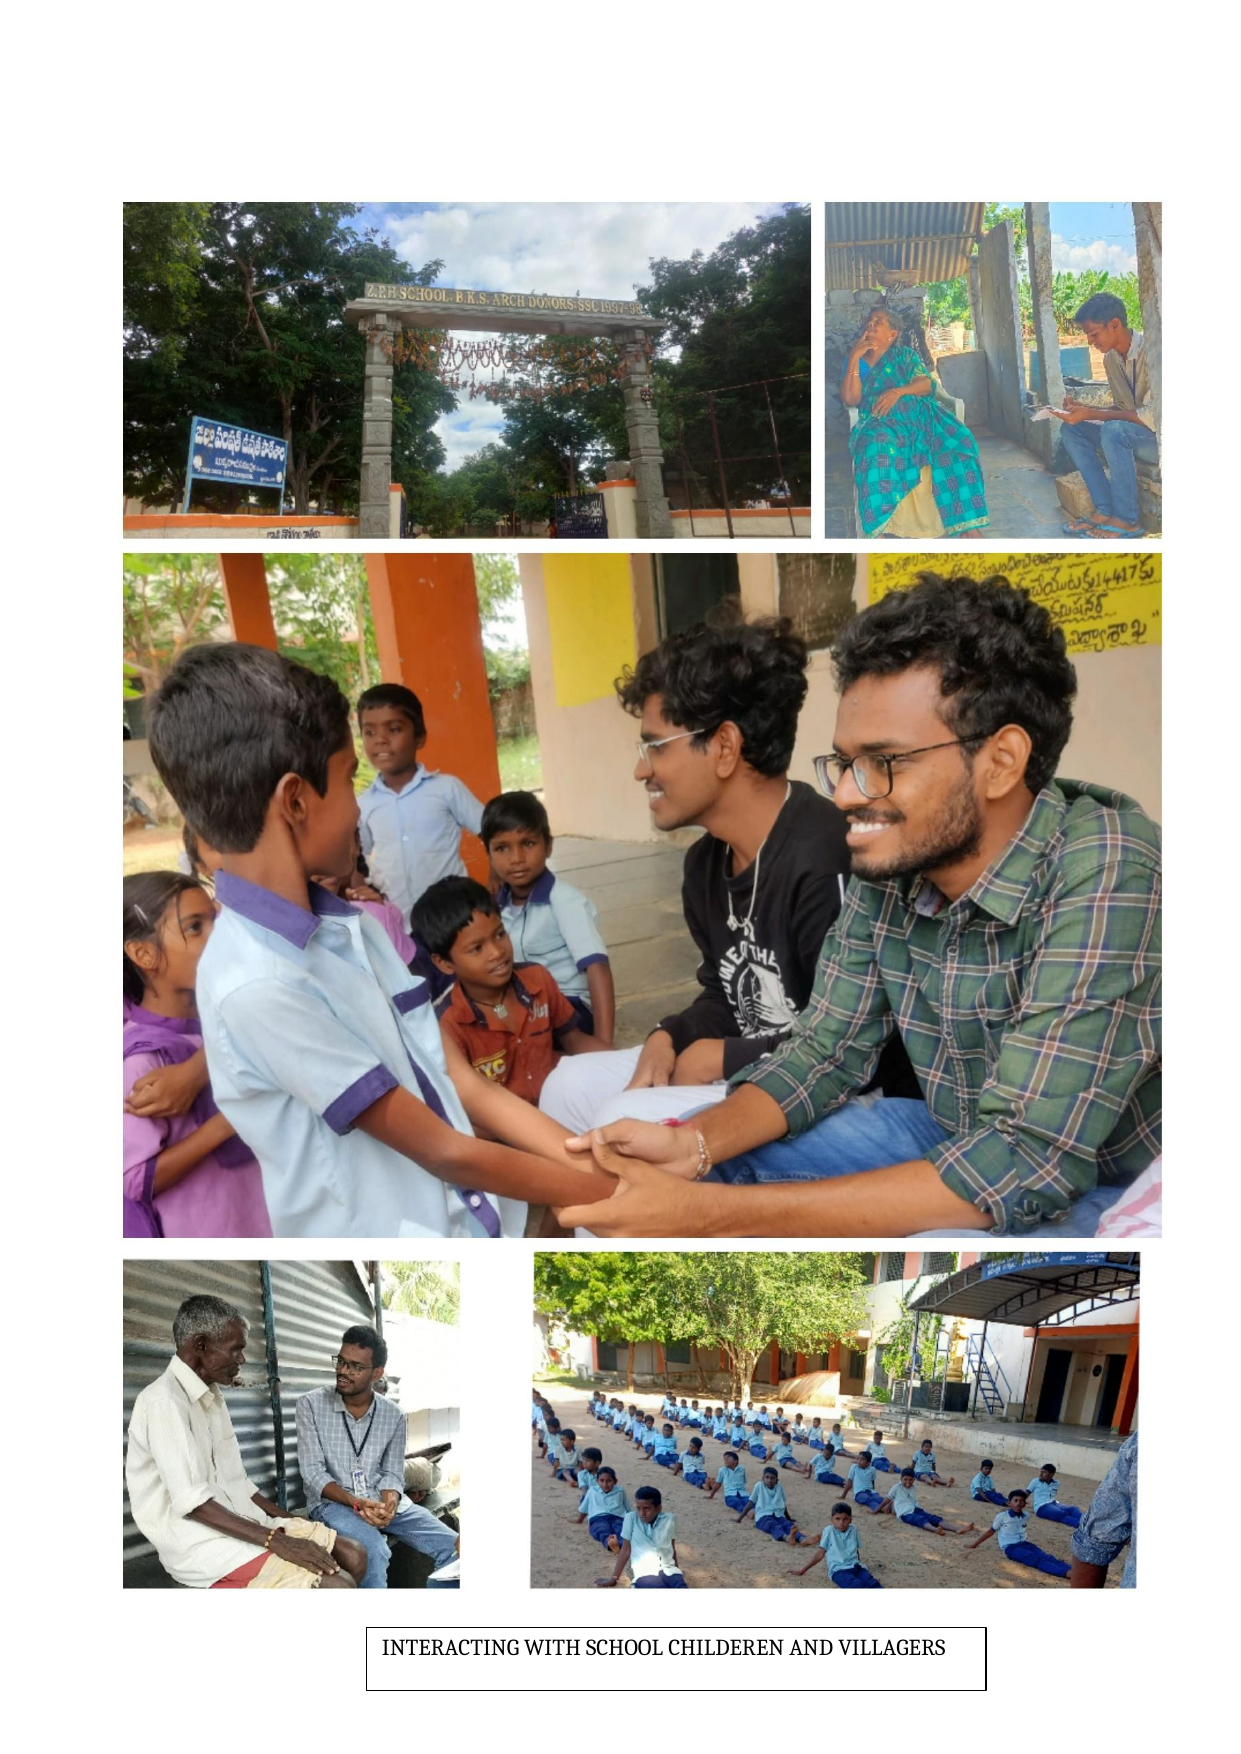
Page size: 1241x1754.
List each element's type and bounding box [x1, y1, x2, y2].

picture [95, 174, 1189, 1616]
